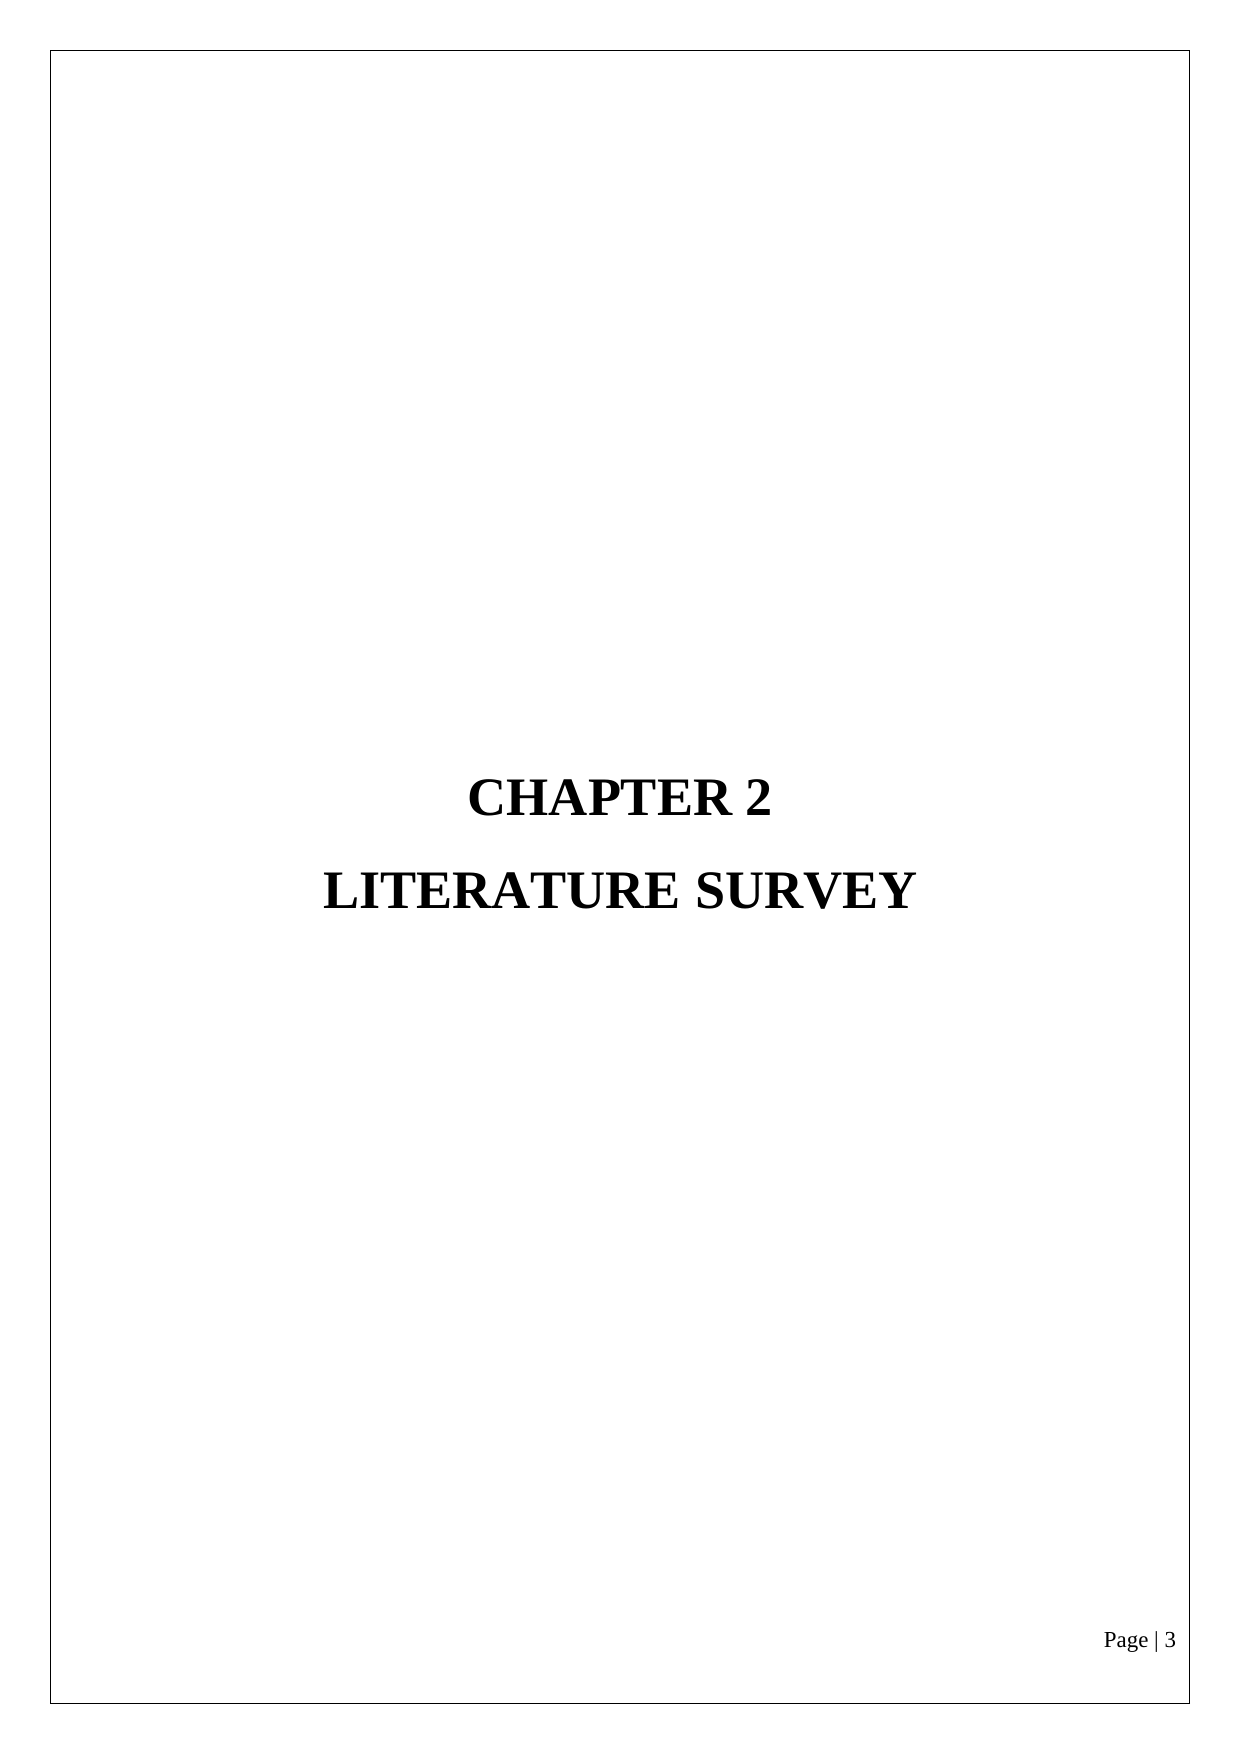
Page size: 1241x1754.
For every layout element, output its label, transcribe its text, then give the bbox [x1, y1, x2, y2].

subtitle CHAPTER 2 LITERATURE SURVEY [323, 765, 1044, 920]
